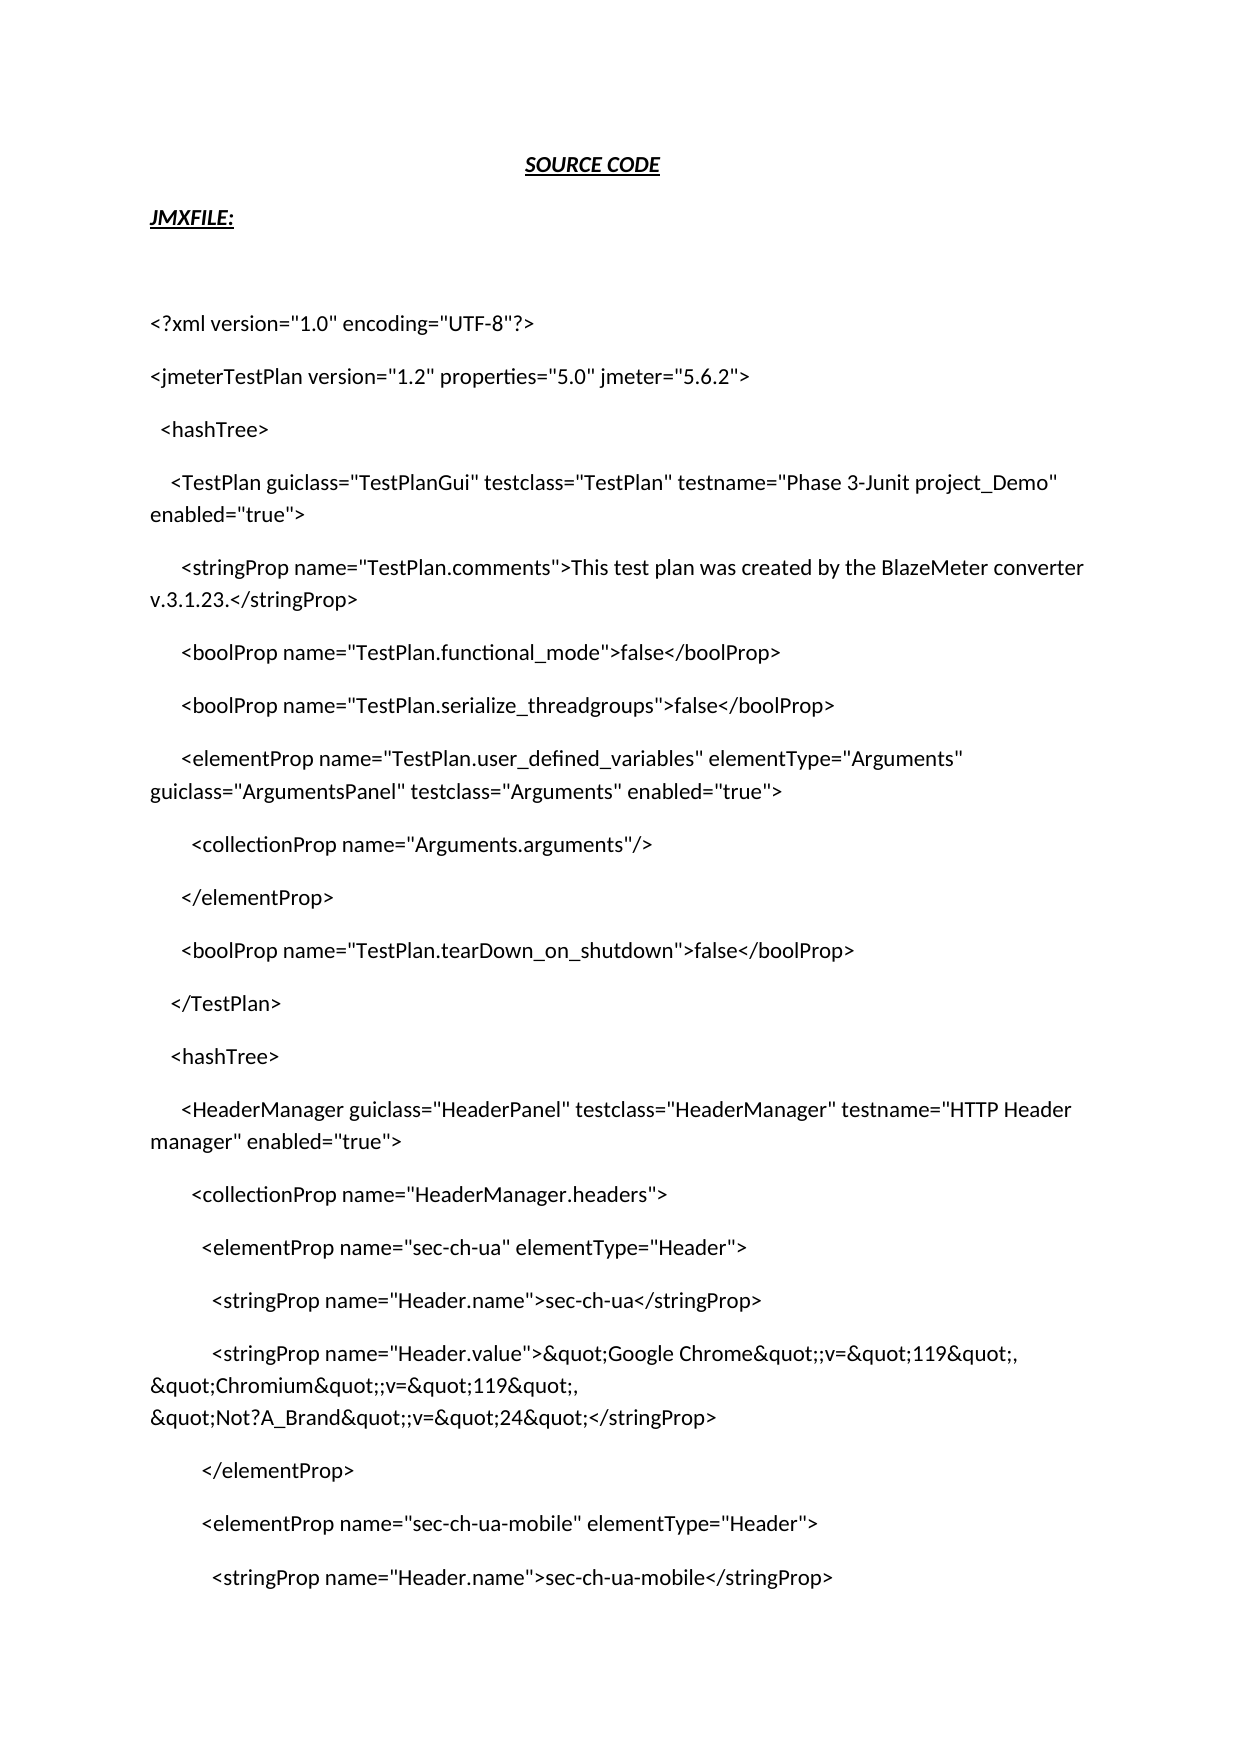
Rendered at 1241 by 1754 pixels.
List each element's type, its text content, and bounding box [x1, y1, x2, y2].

text <boolProp name="TestPlan.serialize_threadgroups">false</boolProp> [150, 692, 1090, 719]
text <collectionProp name="Arguments.arguments"/> [150, 830, 1090, 858]
text <stringProp name="Header.name">sec-ch-ua</stringProp> [150, 1286, 1090, 1314]
text </TestPlan> [150, 989, 1090, 1017]
text <collectionProp name="HeaderManager.headers"> [150, 1180, 1090, 1208]
text JMXFILE: [150, 203, 1090, 231]
text SOURCE CODE [450, 150, 1090, 178]
text </elementProp> [150, 1457, 1090, 1484]
text <HeaderManager guiclass="HeaderPanel" testclass="HeaderManager" testname="HTTP Header manager" enabled="true"> [150, 1095, 1090, 1155]
text <?xml version="1.0" encoding="UTF-8"?> [150, 309, 1090, 337]
text <elementProp name="sec-ch-ua" elementType="Header"> [150, 1233, 1090, 1261]
text <boolProp name="TestPlan.functional_mode">false</boolProp> [150, 638, 1090, 667]
text <stringProp name="Header.name">sec-ch-ua-mobile</stringProp> [150, 1563, 1090, 1591]
text <stringProp name="Header.value">&quot;Google Chrome&quot;;v=&quot;119&quot;, &quot;Chromium&quot;;v=&quot;119&quot;, &quot;Not?A_Brand&quot;;v=&quot;24&quot;</stringProp> [150, 1339, 1090, 1432]
text </elementProp> [150, 883, 1090, 911]
text <elementProp name="TestPlan.user_defined_variables" elementType="Arguments" guiclass="ArgumentsPanel" testclass="Arguments" enabled="true"> [150, 744, 1090, 805]
text <elementProp name="sec-ch-ua-mobile" elementType="Header"> [150, 1509, 1090, 1538]
text <hashTree> [150, 415, 1090, 443]
text <stringProp name="TestPlan.comments">This test plan was created by the BlazeMeter converter v.3.1.23.</stringProp> [150, 553, 1090, 613]
text <hashTree> [150, 1042, 1090, 1070]
text <boolProp name="TestPlan.tearDown_on_shutdown">false</boolProp> [150, 936, 1090, 964]
text <TestPlan guiclass="TestPlanGui" testclass="TestPlan" testname="Phase 3-Junit project_Demo" enabled="true"> [150, 468, 1090, 528]
text <jmeterTestPlan version="1.2" properties="5.0" jmeter="5.6.2"> [150, 362, 1090, 390]
